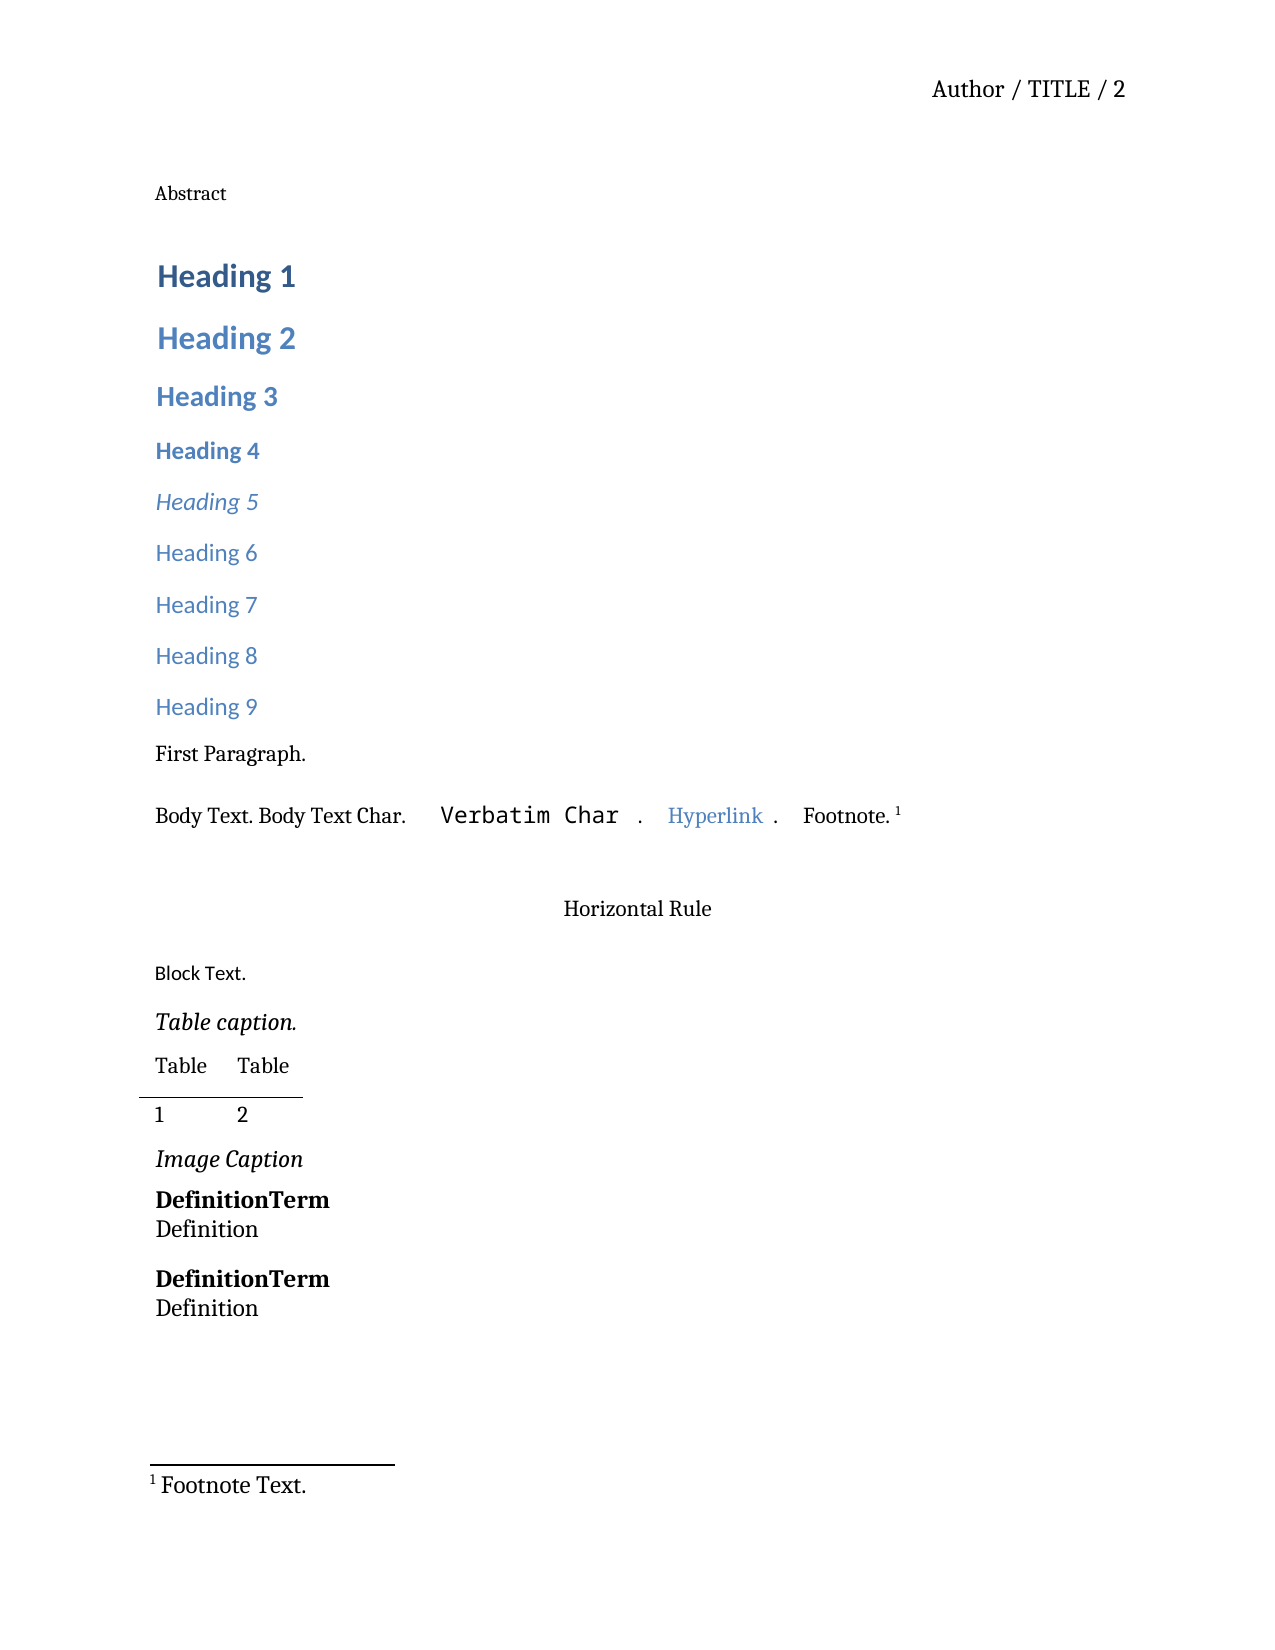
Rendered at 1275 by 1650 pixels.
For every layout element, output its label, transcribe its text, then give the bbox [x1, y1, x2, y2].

table_header Table [221, 1050, 303, 1097]
table_cell 2 [221, 1098, 303, 1145]
subtitle Heading 4 [150, 435, 1125, 465]
subtitle Heading 1 [150, 255, 1125, 296]
text First Paragraph. [150, 741, 1125, 767]
text Table caption. [150, 1008, 1125, 1037]
text Image Caption [150, 1145, 1125, 1174]
text Block Text. [150, 960, 1125, 985]
text DefinitionTerm [150, 1265, 1125, 1293]
text Definition [150, 1293, 1125, 1322]
subtitle Heading 3 [150, 378, 1125, 414]
table_cell 1 [139, 1098, 221, 1145]
text Body Text. Body Text Char. Verbatim Char . Hyperlink . Footnote. [150, 799, 1125, 830]
subtitle Heading 2 [150, 317, 1125, 357]
text Abstract [150, 181, 1125, 205]
subtitle Heading 6 [150, 537, 1125, 568]
subtitle Heading 8 [150, 640, 1125, 671]
text DefinitionTerm [150, 1186, 1125, 1215]
table_header Table [139, 1050, 221, 1097]
text Horizontal Rule [150, 896, 1125, 922]
text Definition [150, 1215, 1125, 1244]
subtitle Heading 5 [150, 486, 1125, 517]
subtitle Heading 7 [150, 589, 1125, 619]
subtitle Heading 9 [150, 692, 1125, 722]
